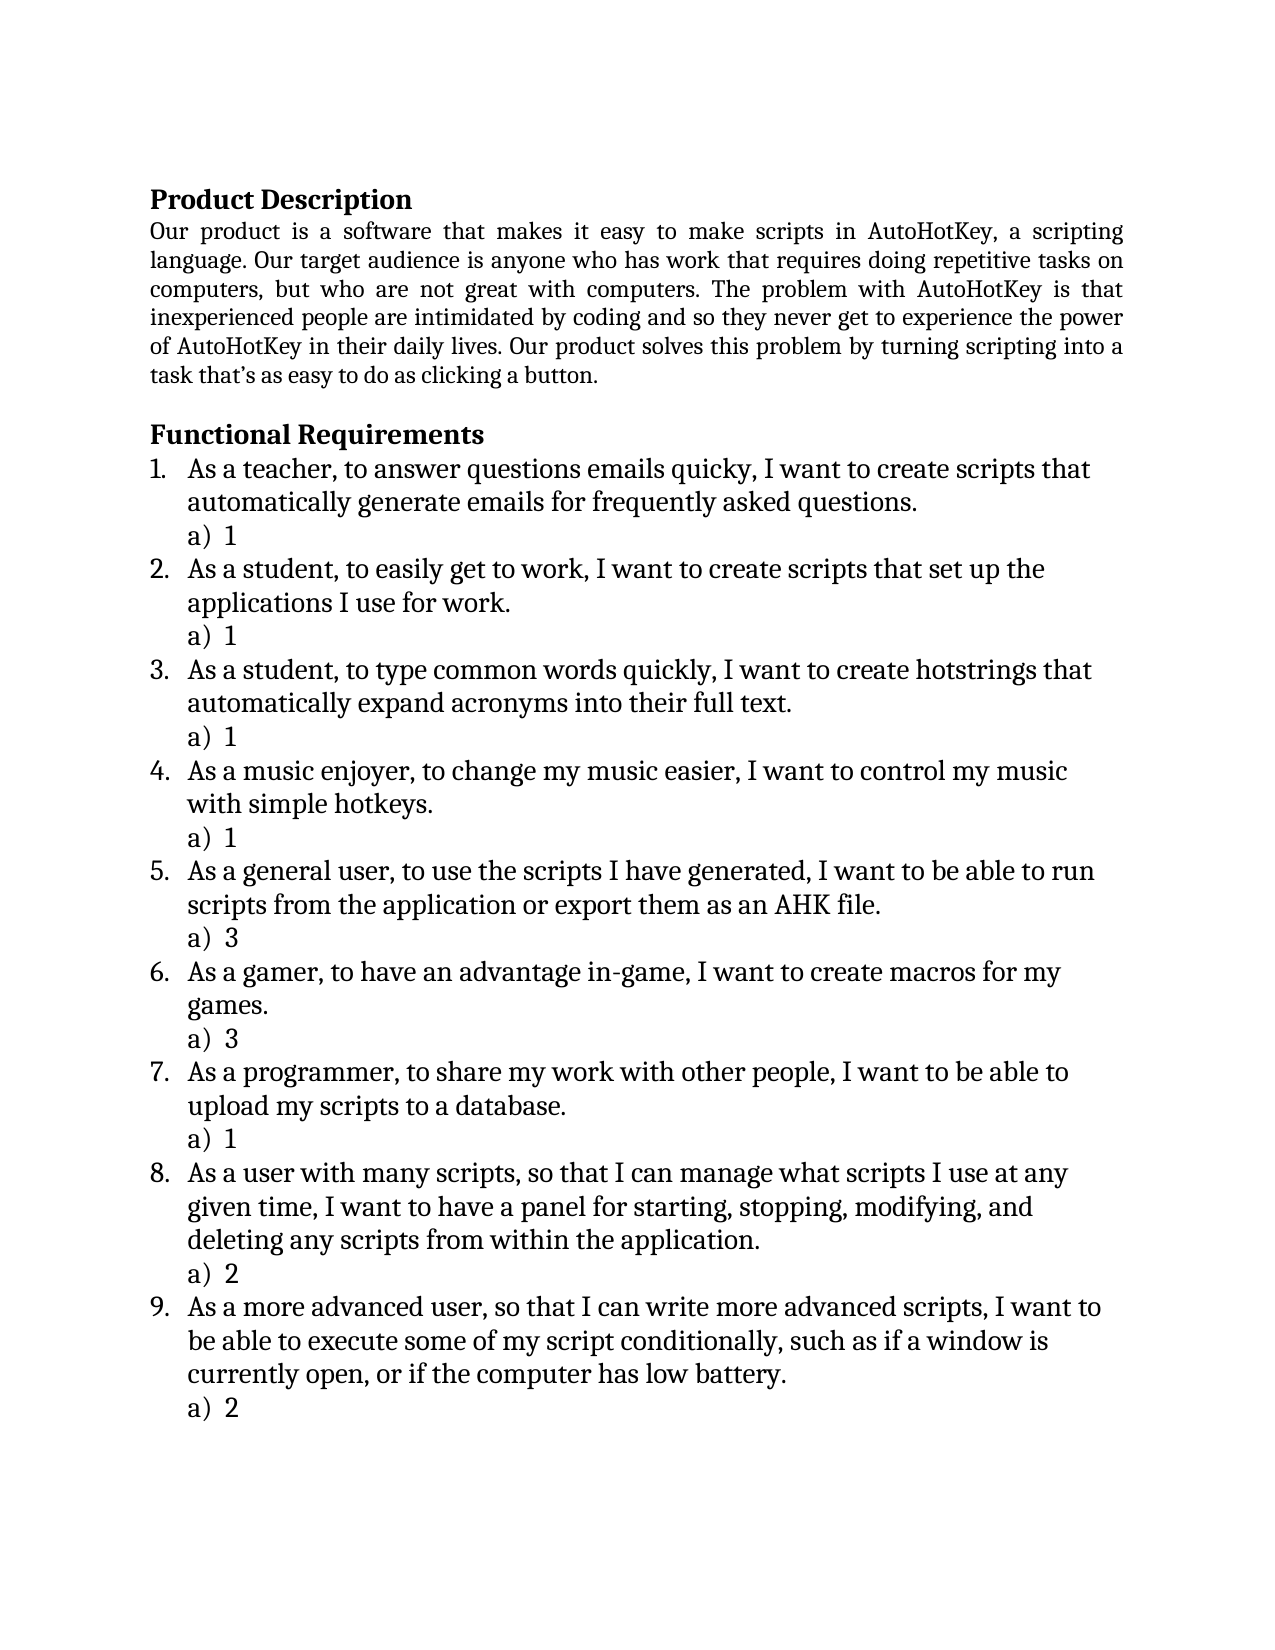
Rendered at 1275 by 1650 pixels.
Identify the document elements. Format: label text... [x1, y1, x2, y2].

list As a general user, to use the scripts I have generated, I want to be able to run scripts from the application or export them as an AHK file. [150, 854, 1125, 921]
list 1 [187, 619, 1125, 653]
list As a teacher, to answer questions emails quicky, I want to create scripts that automatically generate emails for frequently asked questions. [150, 452, 1125, 519]
list 2 [187, 1257, 1125, 1290]
text Our product is a software that makes it easy to make scripts in AutoHotKey, a scripting language. Our target audience is anyone who has work that requires doing repetitive tasks on computers, but who are not great with computers. The problem with AutoHotKey is that inexperienced people are intimidated by coding and so they never get to experience the power of AutoHotKey in their daily lives. Our product solves this problem by turning scripting into a task that’s as easy to do as clicking a button. [150, 217, 1125, 389]
list As a gamer, to have an advantage in-game, I want to create macros for my games. [150, 955, 1125, 1022]
list 1 [187, 519, 1125, 552]
list As a student, to type common words quickly, I want to create hotstrings that automatically expand acronyms into their full text. [150, 653, 1125, 720]
list As a user with many scripts, so that I can manage what scripts I use at any given time, I want to have a panel for starting, stopping, modifying, and deleting any scripts from within the application. [150, 1156, 1125, 1257]
list As a more advanced user, so that I can write more advanced scripts, I want to be able to execute some of my script conditionally, such as if a window is currently open, or if the computer has low battery. [150, 1290, 1125, 1391]
list As a music enjoyer, to change my music easier, I want to control my music with simple hotkeys. [150, 754, 1125, 821]
list 1 [187, 1123, 1125, 1156]
list 3 [187, 921, 1125, 955]
list As a programmer, to share my work with other people, I want to be able to upload my scripts to a database. [150, 1056, 1125, 1123]
text Functional Requirements [150, 418, 1125, 452]
list 1 [187, 720, 1125, 754]
text Product Description [150, 183, 1125, 217]
list 1 [187, 821, 1125, 854]
list 3 [187, 1022, 1125, 1056]
list 2 [187, 1391, 1125, 1424]
list As a student, to easily get to work, I want to create scripts that set up the applications I use for work. [150, 552, 1125, 619]
